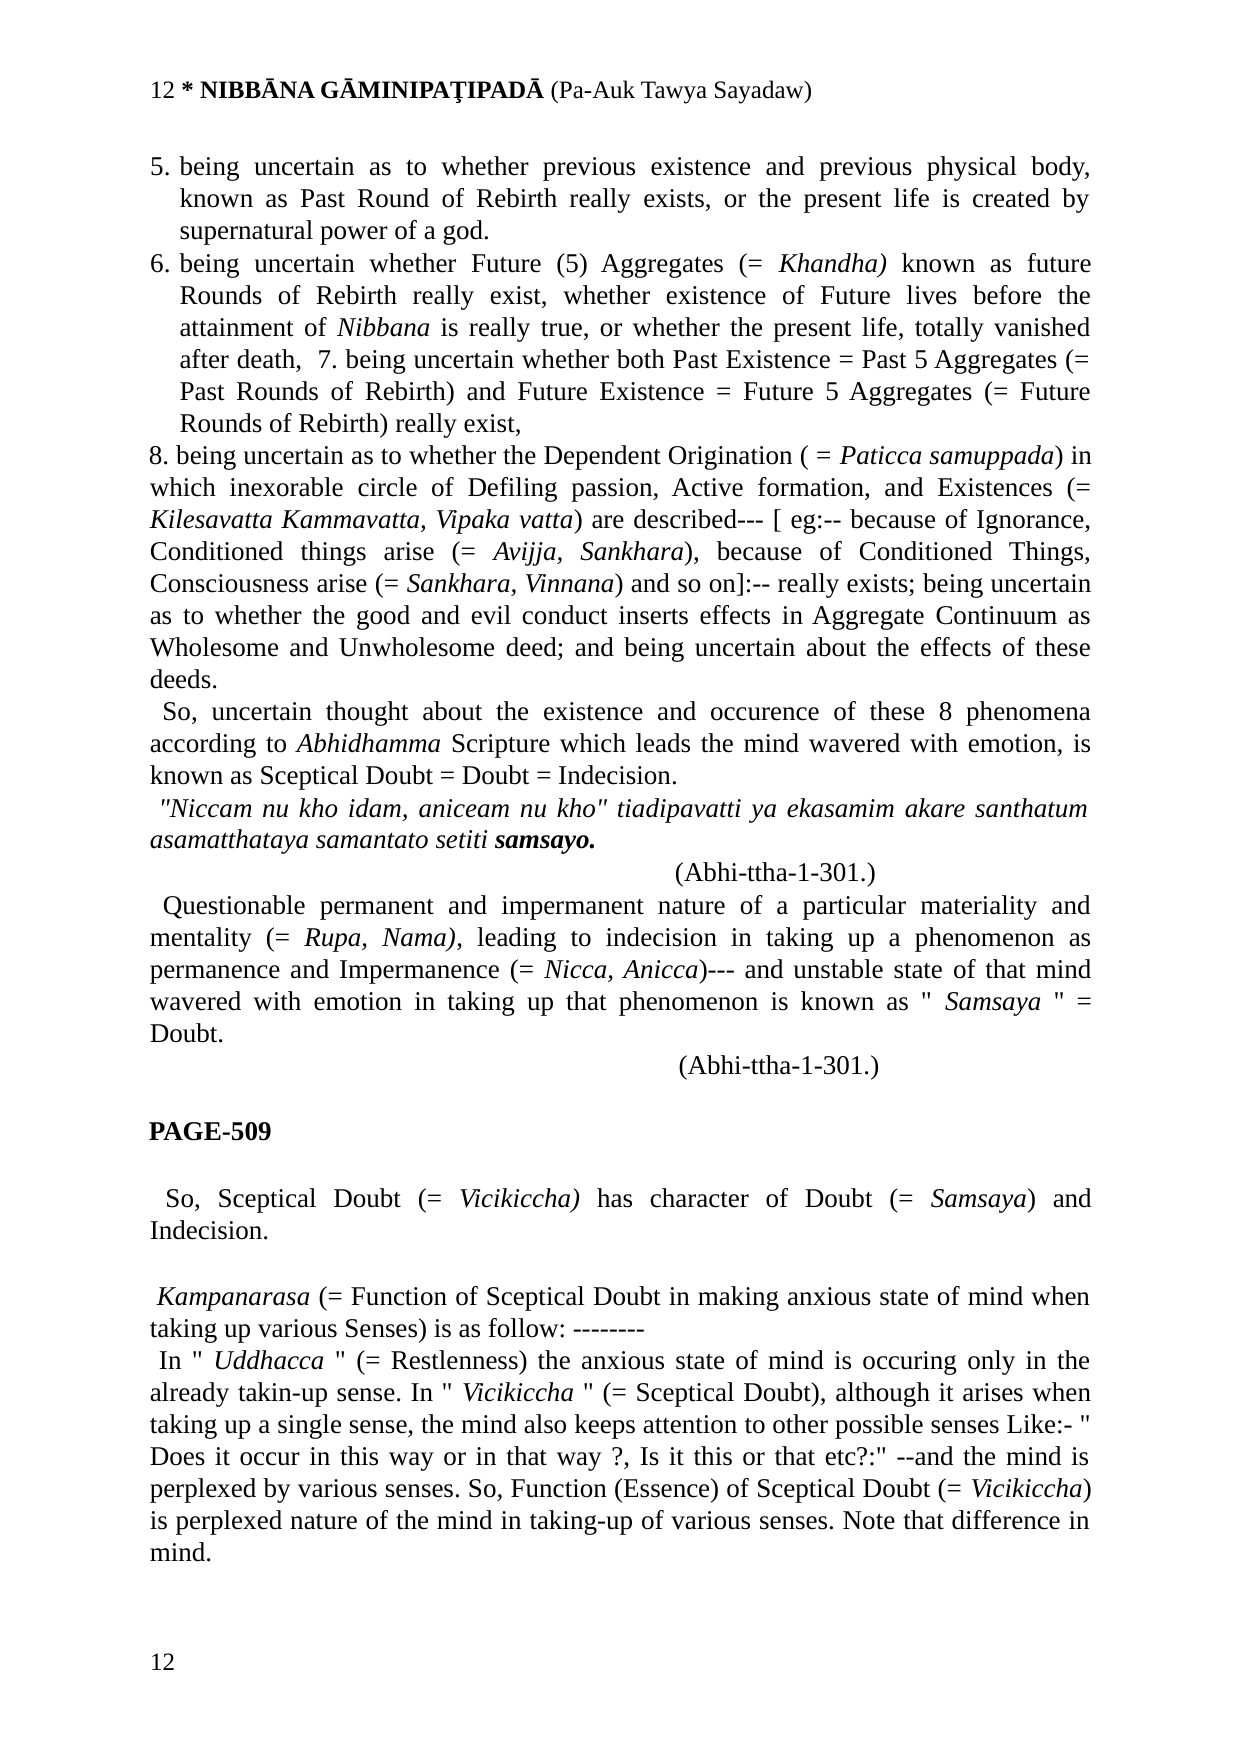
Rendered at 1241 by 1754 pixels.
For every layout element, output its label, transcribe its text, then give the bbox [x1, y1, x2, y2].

text So, uncertain thought about the existence and occurence of these 8 phenomena according to Abhidhamma Scripture which leads the mind wavered with emotion, is known as Sceptical Doubt = Doubt = Indecision. [148, 695, 1092, 790]
text In " Uddhacca " (= Restlenness) the anxious state of mind is occuring only in the already takin-up sense. In " Vicikiccha " (= Sceptical Doubt), although it arises when taking up a single sense, the mind also keeps attention to other possible senses Like:- " Does it occur in this way or in that way ?, Is it this or that etc?:" --and the mind is perplexed by various senses. So, Function (Essence) of Sceptical Doubt (= Vicikiccha) is perplexed nature of the mind in taking-up of various senses. Note that difference in mind. [148, 1344, 1092, 1567]
text "Niccam nu kho idam, aniceam nu kho" tiadipavatti ya ekasamim akare santhatum asamatthataya samantato setiti samsayo. [148, 792, 1092, 855]
text (Abhi-ttha-1-301.) [148, 1049, 1092, 1080]
text (Abhi-ttha-1-301.) [148, 856, 1092, 887]
list being uncertain whether Future (5) Aggregates (= Khandha) known as future Rounds of Rebirth really exist, whether existence of Future lives before the attainment of Nibbana is really true, or whether the present life, totally vanished after death, 7. being uncertain whether both Past Existence = Past 5 Aggregates (= Past Rounds of Rebirth) and Future Existence = Future 5 Aggregates (= Future Rounds of Rebirth) really exist, [150, 247, 1092, 438]
text Questionable permanent and impermanent nature of a particular materiality and mentality (= Rupa, Nama), leading to indecision in taking up a phenomenon as permanence and Impermanence (= Nicca, Anicca)--- and unstable state of that mind wavered with emotion in taking up that phenomenon is known as " Samsaya " = Doubt. [148, 889, 1092, 1048]
text Kampanarasa (= Function of Sceptical Doubt in making anxious state of mind when taking up various Senses) is as follow: -------- [148, 1280, 1092, 1343]
list being uncertain as to whether previous existence and previous physical body, known as Past Round of Rebirth really exists, or the present life is created by supernatural power of a god. [150, 150, 1092, 246]
subtitle PAGE-509 [148, 1115, 1091, 1146]
text So, Sceptical Doubt (= Vicikiccha) has character of Doubt (= Samsaya) and Indecision. [148, 1182, 1092, 1245]
text 8. being uncertain as to whether the Dependent Origination ( = Paticca samuppada) in which inexorable circle of Defiling passion, Active formation, and Existences (= Kilesavatta Kammavatta, Vipaka vatta) are described--- [ eg:-- because of Ignorance, Conditioned things arise (= Avijja, Sankhara), because of Conditioned Things, Consciousness arise (= Sankhara, Vinnana) and so on]:-- really exists; being uncertain as to whether the good and evil conduct inserts effects in Aggregate Continuum as Wholesome and Unwholesome deed; and being uncertain about the effects of these deeds. [148, 439, 1092, 694]
